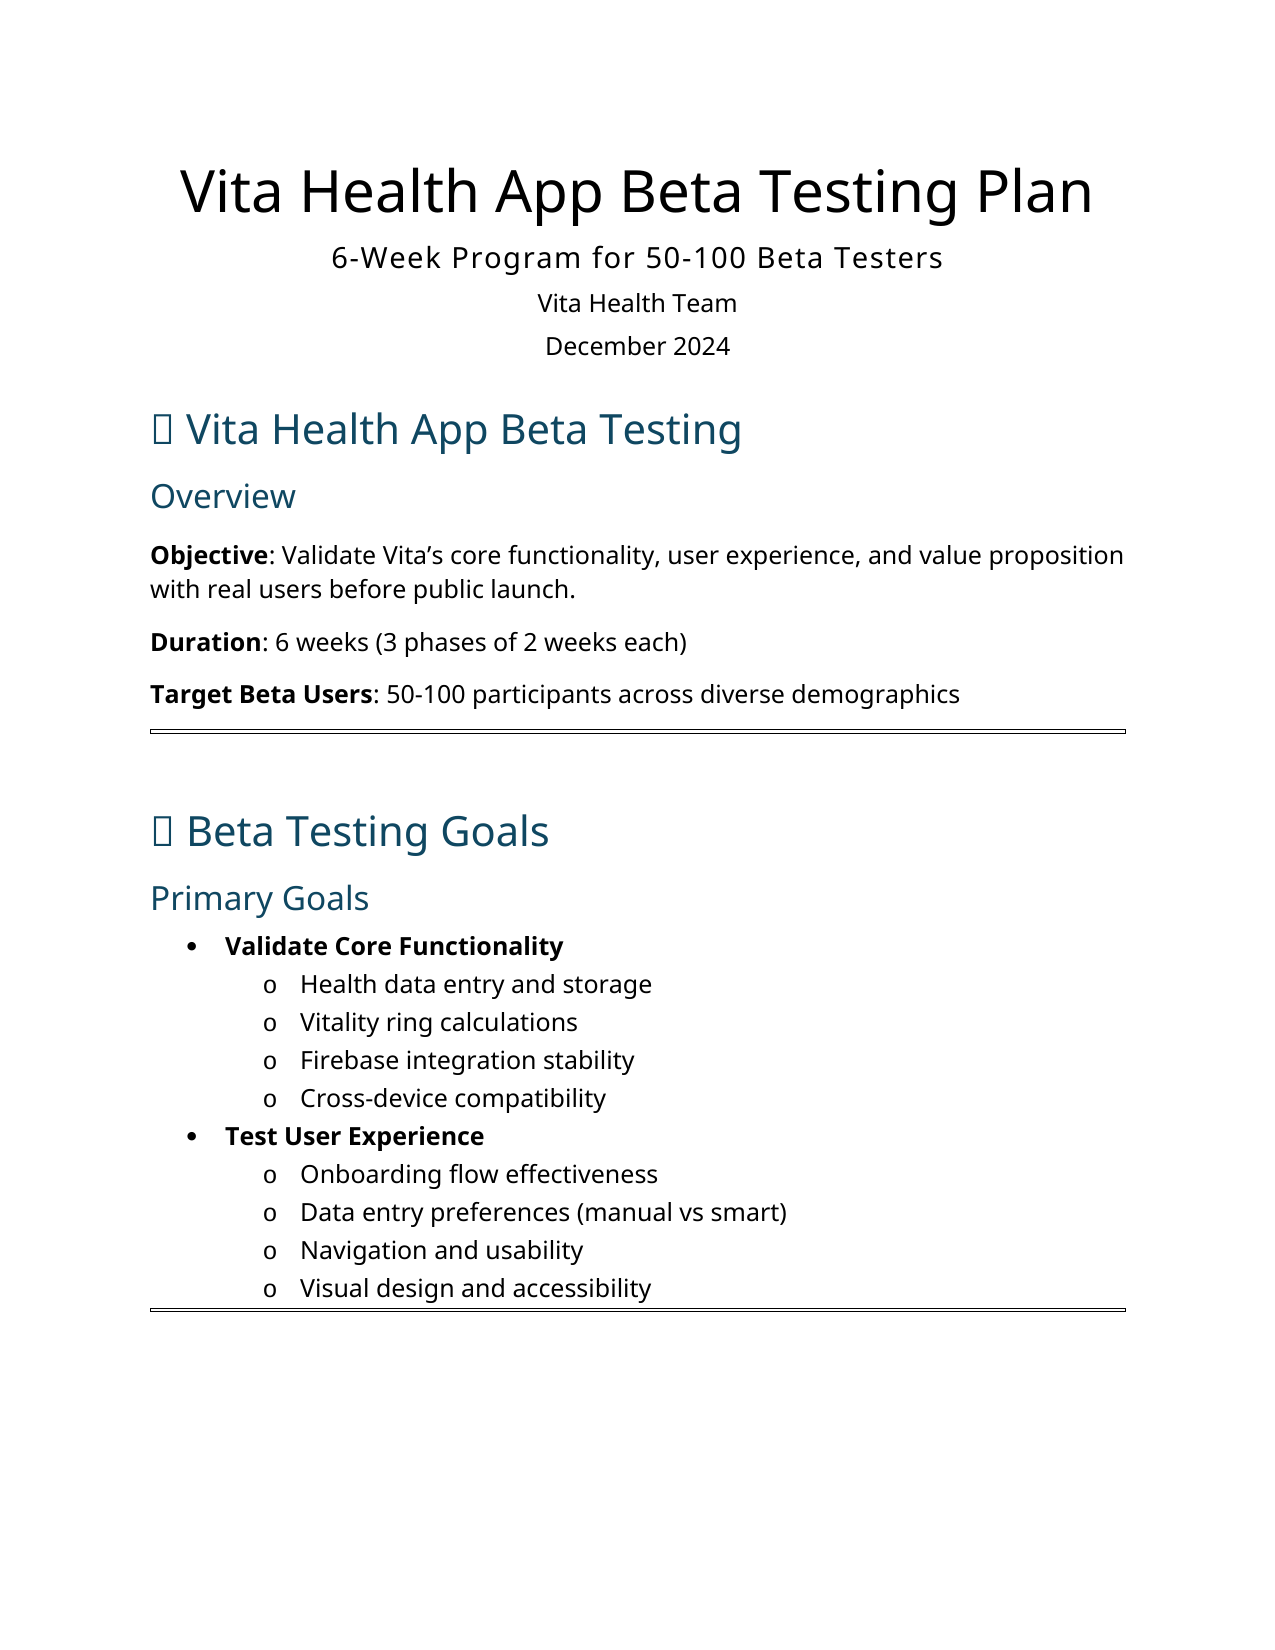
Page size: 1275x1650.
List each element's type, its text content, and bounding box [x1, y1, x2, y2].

subtitle 🚀 Vita Health App Beta Testing [150, 400, 1125, 457]
text Duration: 6 weeks (3 phases of 2 weeks each) [150, 624, 1125, 658]
list Data entry preferences (manual vs smart) [262, 1194, 1125, 1229]
text Target Beta Users: 50-100 participants across diverse demographics [150, 677, 1125, 711]
text December 2024 [150, 328, 1125, 362]
text Vita Health Team [150, 286, 1125, 320]
list Vitality ring calculations [262, 1004, 1125, 1039]
list Visual design and accessibility [262, 1270, 1125, 1305]
subtitle 6-Week Program for 50-100 Beta Testers [150, 238, 1125, 277]
text Objective: Validate Vita’s core functionality, user experience, and value proposition with real users before public launch. [150, 537, 1125, 606]
list Firebase integration stability [262, 1042, 1125, 1077]
subtitle Primary Goals [150, 875, 1125, 920]
list Cross-device compatibility [262, 1081, 1125, 1115]
title Vita Health App Beta Testing Plan [150, 150, 1125, 229]
list Validate Core Functionality [187, 929, 1125, 963]
list Test User Experience [187, 1118, 1125, 1153]
subtitle 🎯 Beta Testing Goals [150, 801, 1125, 858]
list Onboarding flow effectiveness [262, 1156, 1125, 1191]
list Health data entry and storage [262, 966, 1125, 1001]
subtitle Overview [150, 473, 1125, 519]
list Navigation and usability [262, 1232, 1125, 1267]
